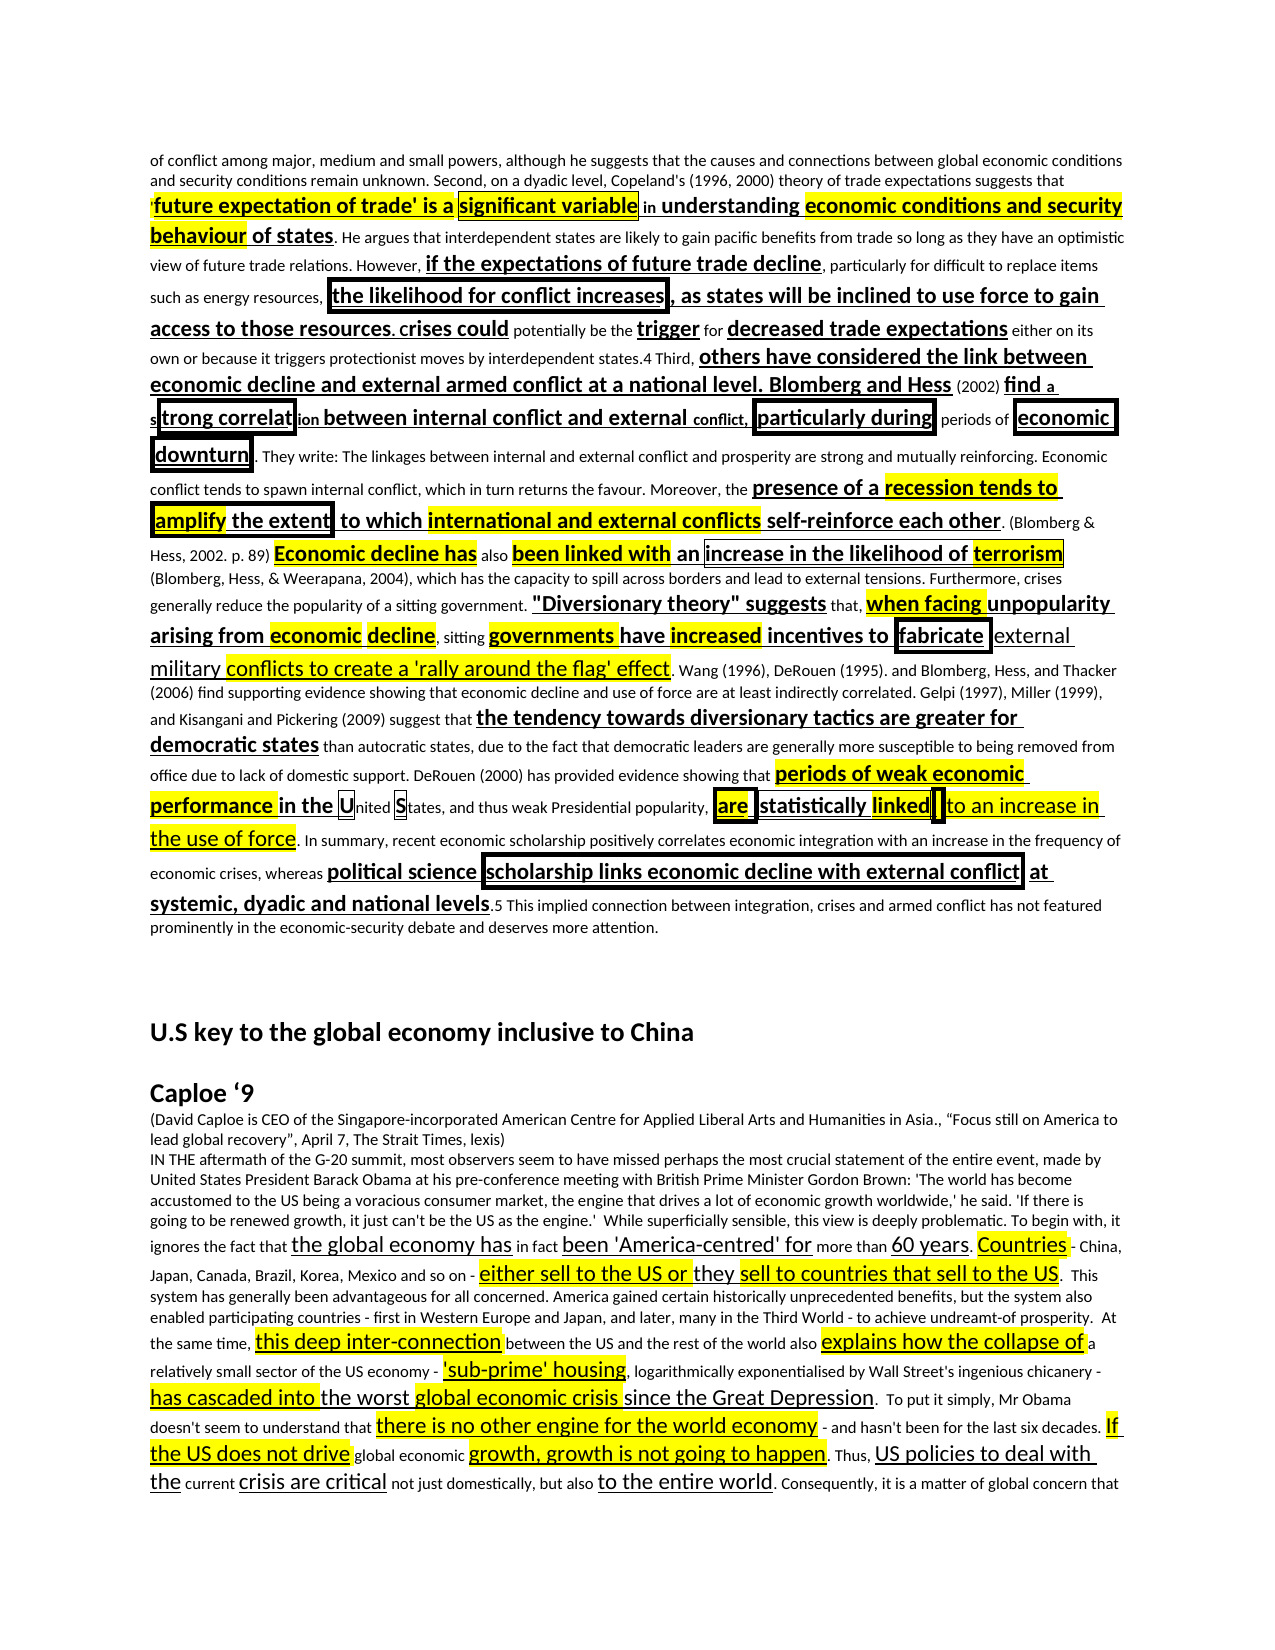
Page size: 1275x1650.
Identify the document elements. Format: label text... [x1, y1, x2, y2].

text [150, 150, 1125, 938]
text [150, 1109, 1125, 1495]
text Caploe ‘9 [150, 1076, 1125, 1109]
subtitle U.S key to the global economy inclusive to China [150, 1015, 1125, 1048]
